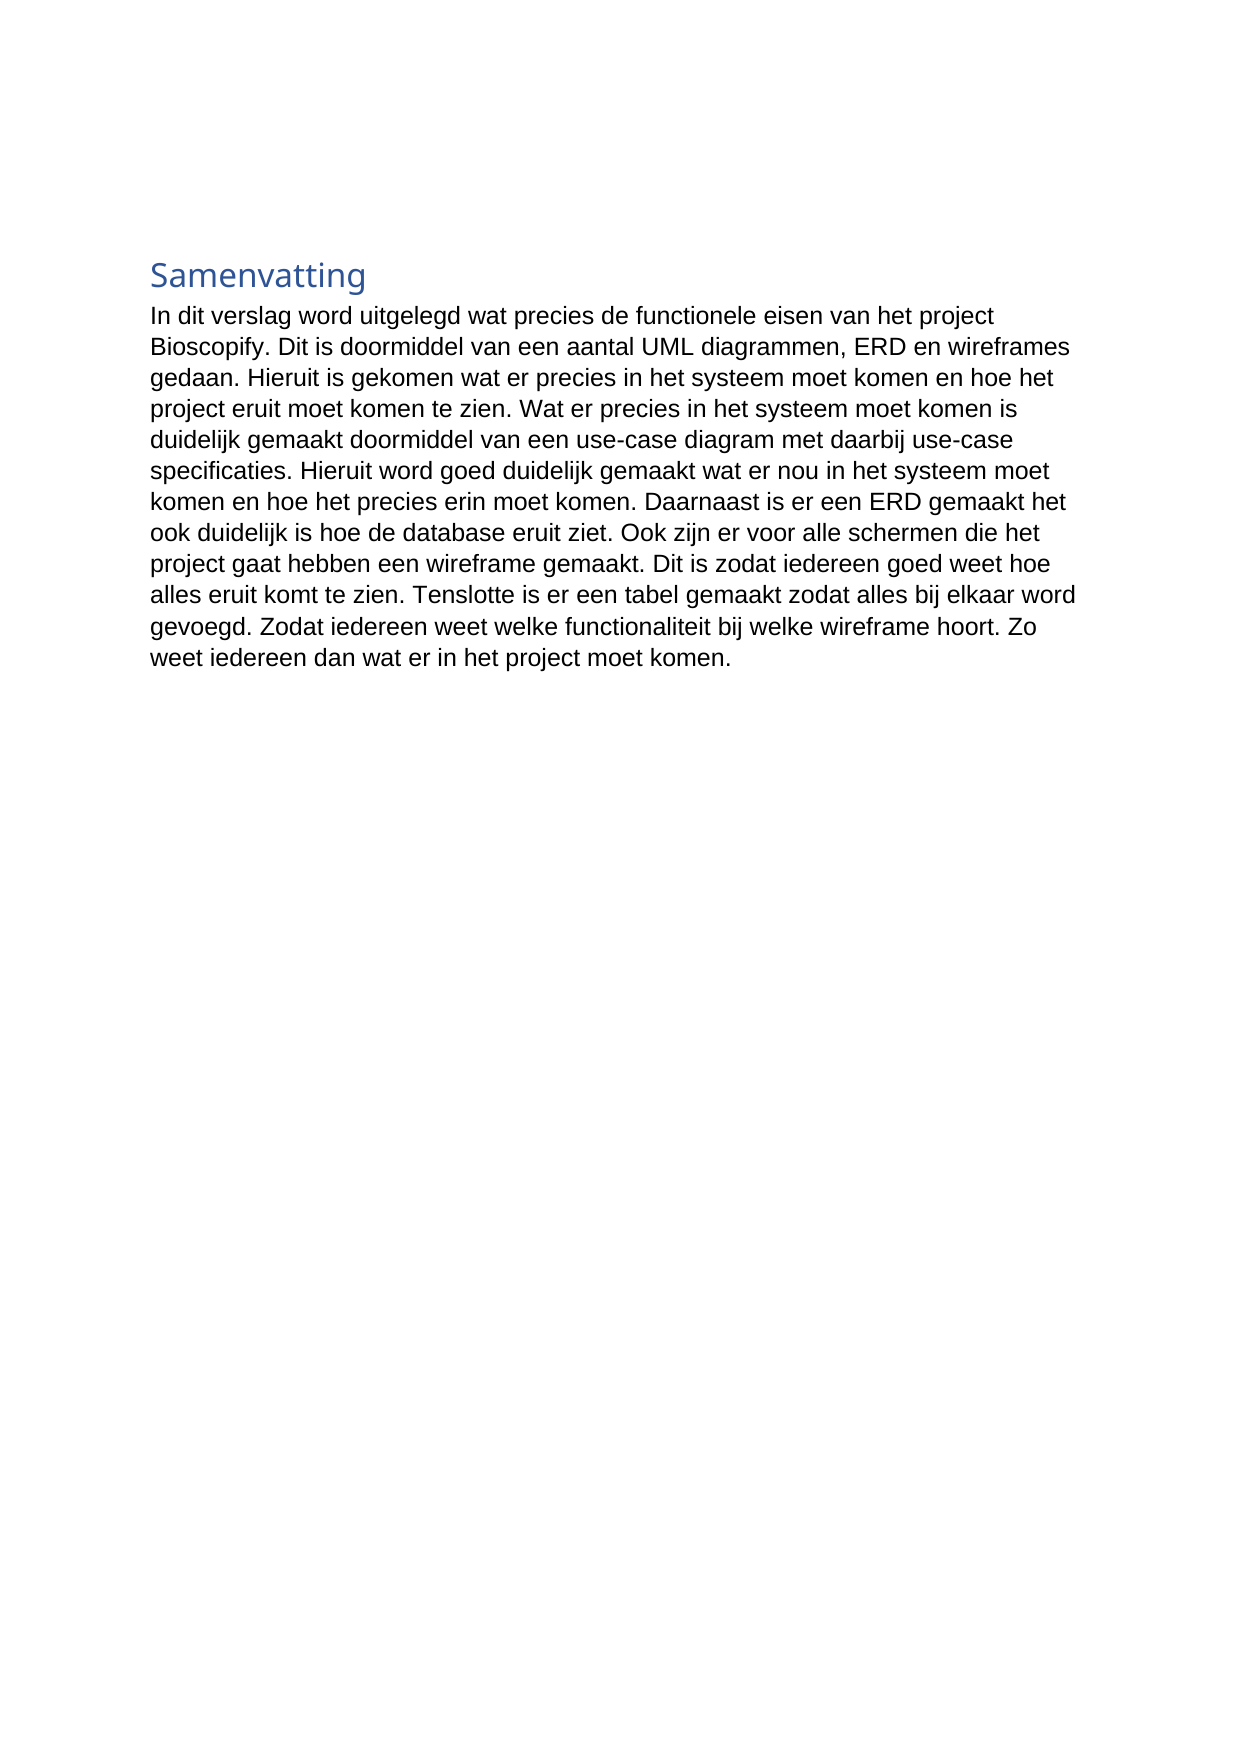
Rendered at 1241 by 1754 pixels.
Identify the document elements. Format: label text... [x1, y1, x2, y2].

subtitle Samenvatting [150, 252, 1090, 297]
text In dit verslag word uitgelegd wat precies de functionele eisen van het project Bioscopify. Dit is doormiddel van een aantal UML diagrammen, ERD en wireframes gedaan. Hieruit is gekomen wat er precies in het systeem moet komen en hoe het project eruit moet komen te zien. Wat er precies in het systeem moet komen is duidelijk gemaakt doormiddel van een use-case diagram met daarbij use-case specificaties. Hieruit word goed duidelijk gemaakt wat er nou in het systeem moet komen en hoe het precies erin moet komen. Daarnaast is er een ERD gemaakt het ook duidelijk is hoe de database eruit ziet. Ook zijn er voor alle schermen die het project gaat hebben een wireframe gemaakt. Dit is zodat iedereen goed weet hoe alles eruit komt te zien. Tenslotte is er een tabel gemaakt zodat alles bij elkaar word gevoegd. Zodat iedereen weet welke functionaliteit bij welke wireframe hoort. Zo weet iedereen dan wat er in het project moet komen. [150, 301, 1090, 671]
